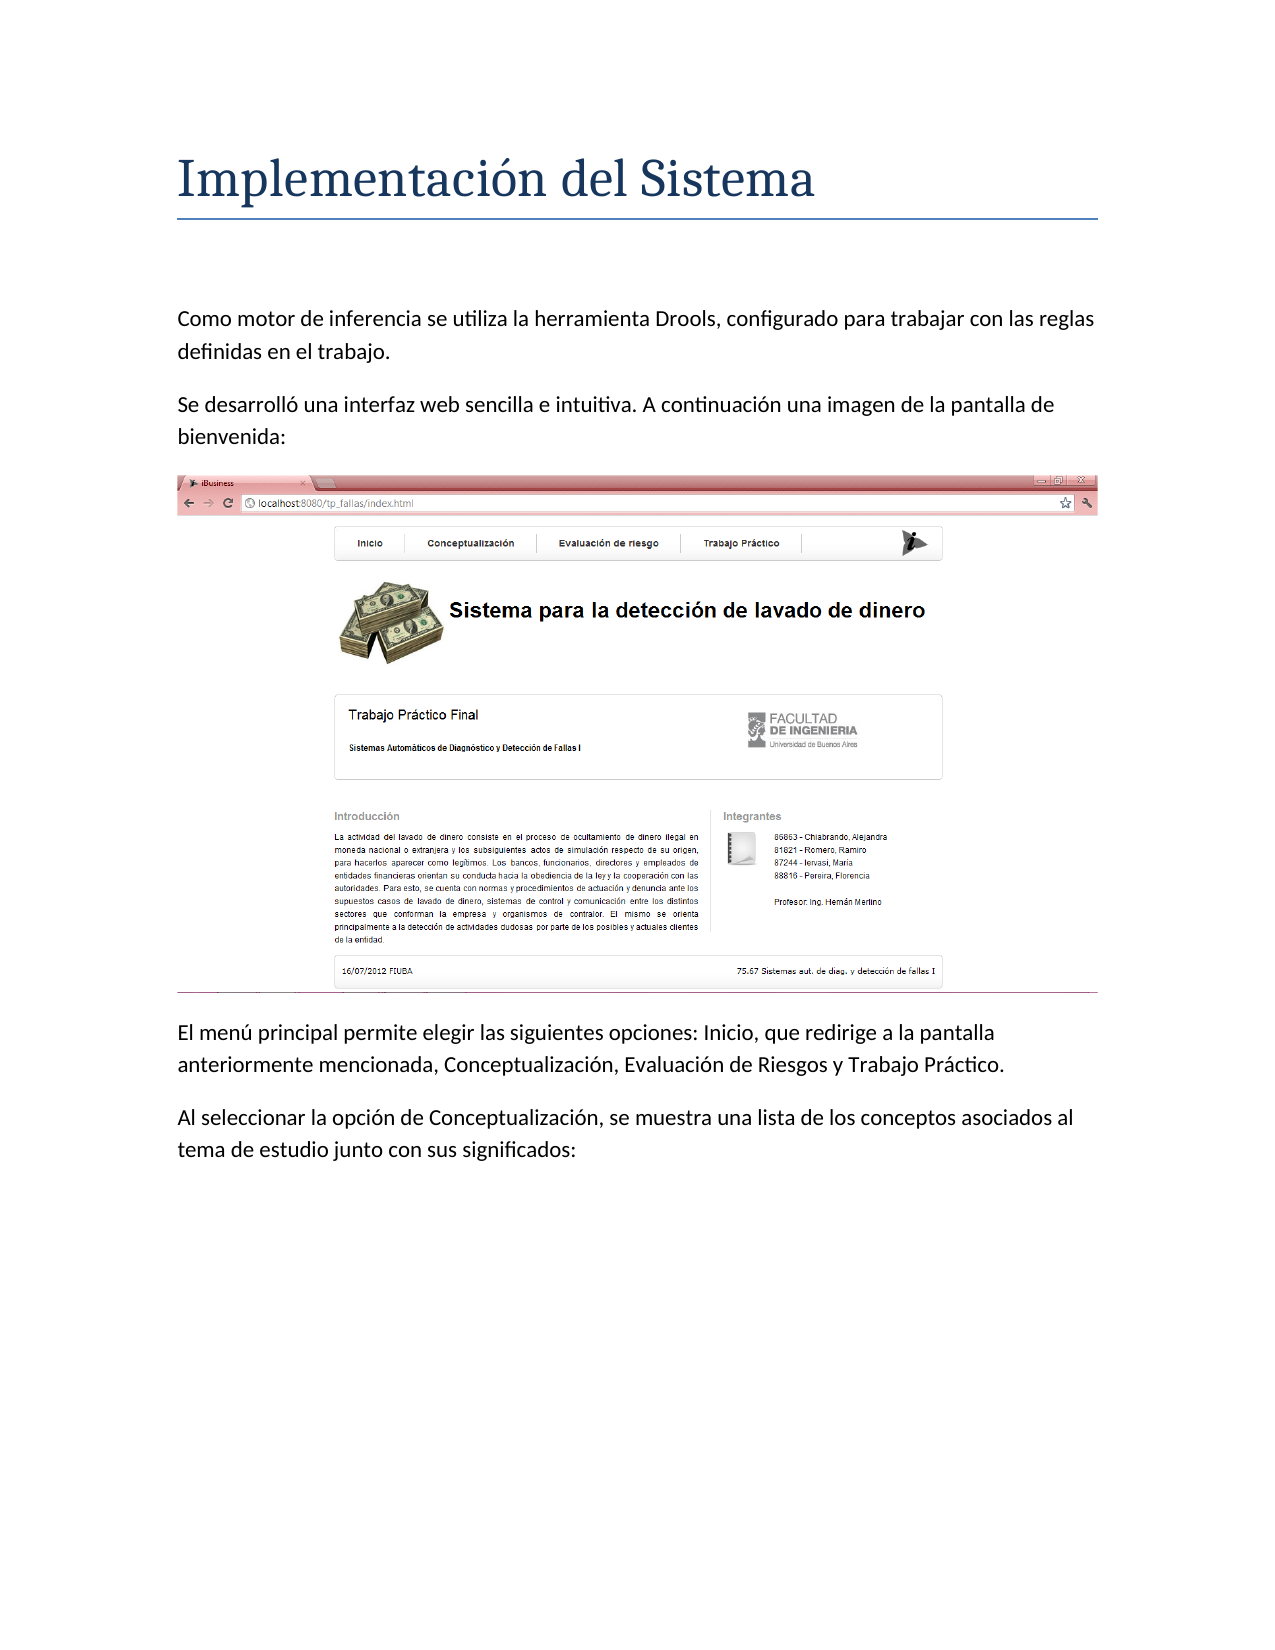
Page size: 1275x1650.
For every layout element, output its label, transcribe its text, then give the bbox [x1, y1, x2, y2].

text Al seleccionar la opción de Conceptualización, se muestra una lista de los conceptos asociados al tema de estudio junto con sus significados: [177, 1103, 1098, 1163]
text El menú principal permite elegir las siguientes opciones: Inicio, que redirige a la pantalla anteriormente mencionada, Conceptualización, Evaluación de Riesgos y Trabajo Práctico. [177, 1018, 1098, 1078]
title Implementación del Sistema [177, 148, 1098, 218]
picture [177, 475, 1098, 993]
text Se desarrolló una interfaz web sencilla e intuitiva. A continuación una imagen de la pantalla de bienvenida: [177, 390, 1098, 450]
text Como motor de inferencia se utiliza la herramienta Drools, configurado para trabajar con las reglas definidas en el trabajo. [177, 304, 1098, 365]
